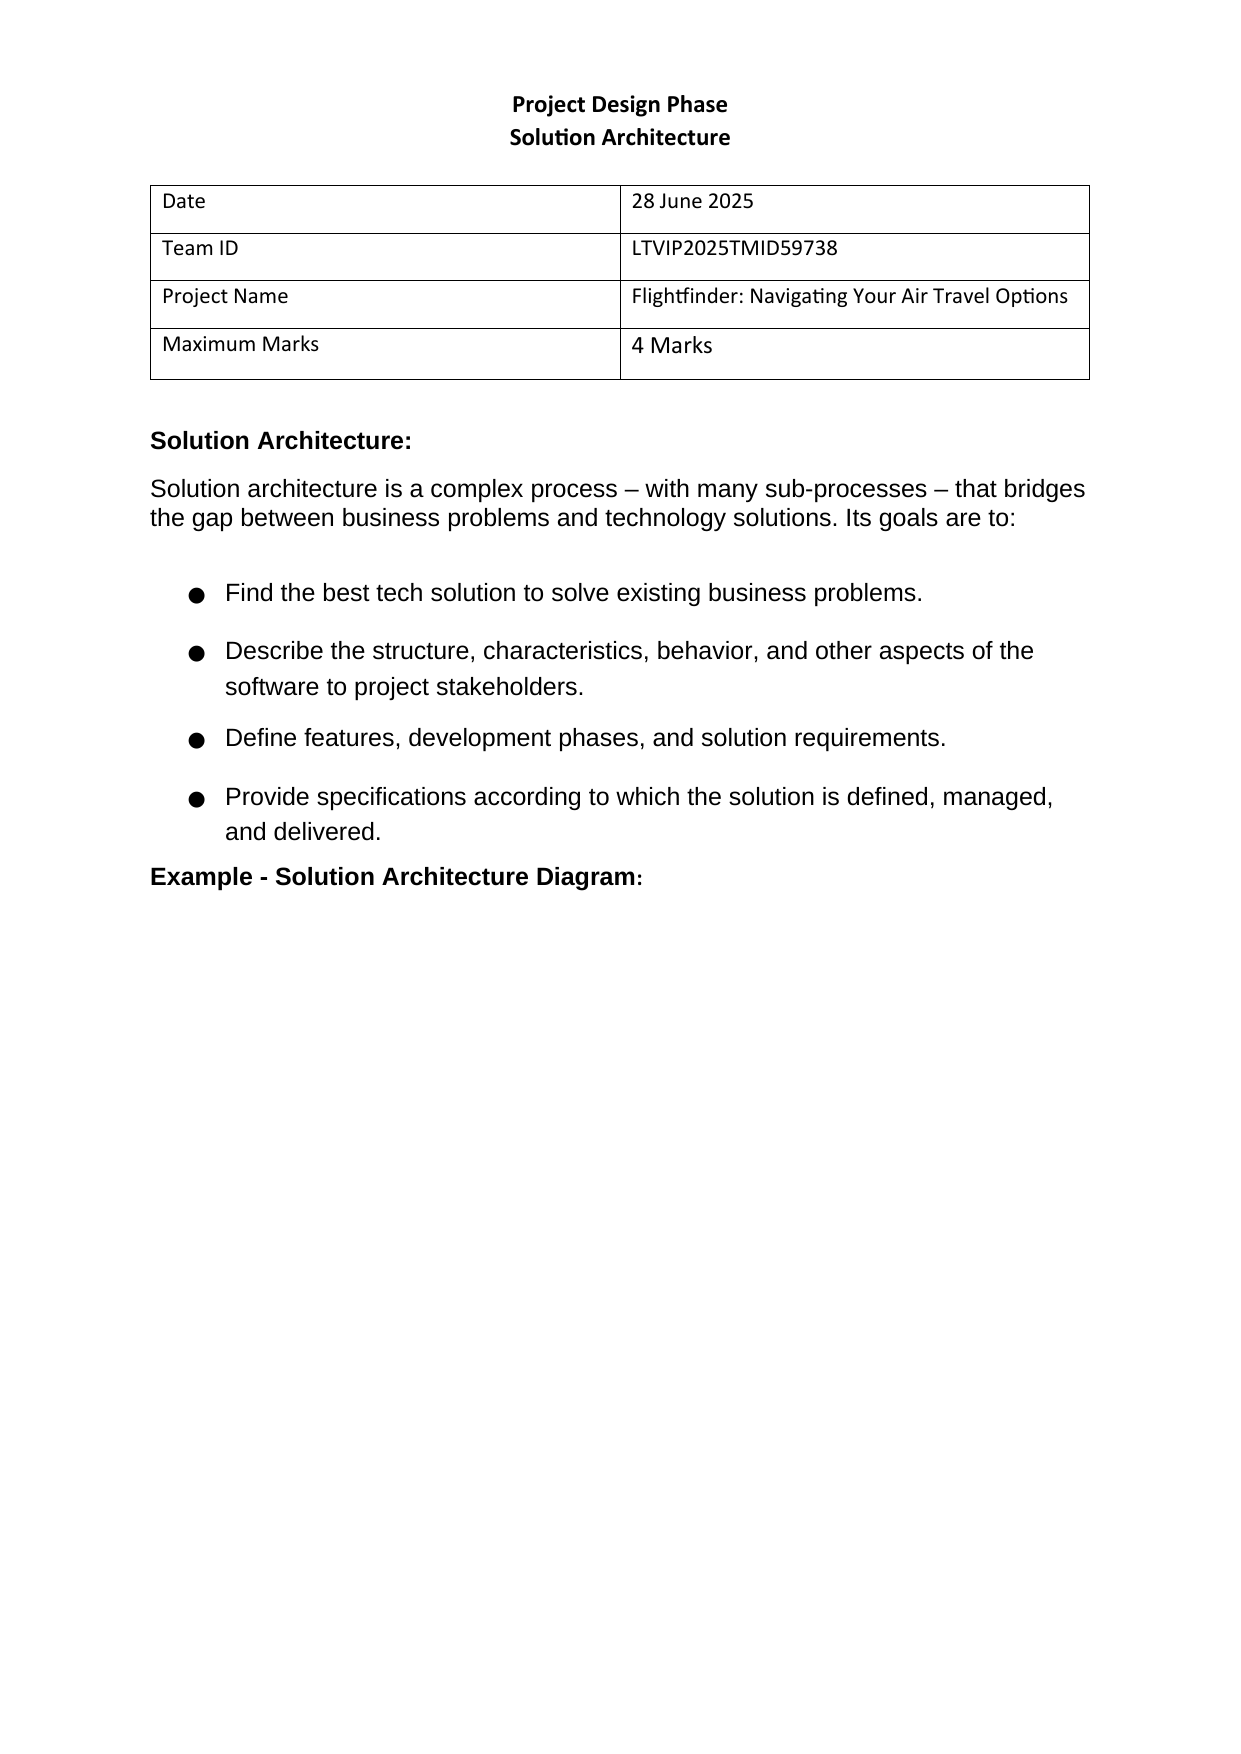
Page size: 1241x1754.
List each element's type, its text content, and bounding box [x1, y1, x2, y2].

table_header 28 June 2025 [621, 186, 1089, 232]
text Project Design Phase [150, 89, 1090, 119]
table_cell Project Name [151, 281, 620, 328]
table_cell Maximum Marks [151, 329, 620, 378]
table_header Date [151, 186, 620, 232]
table_cell Flightfinder: Navigating Your Air Travel Options [621, 281, 1089, 328]
text Example - Solution Architecture Diagram: [150, 861, 1090, 891]
list Describe the structure, characteristics, behavior, and other aspects of the software to project stakeholders. [187, 629, 1090, 700]
table_cell Team ID [151, 234, 620, 280]
text Solution Architecture: [150, 426, 1090, 455]
list Provide specifications according to which the solution is defined, managed, and delivered. [187, 774, 1090, 846]
list Define features, development phases, and solution requirements. [187, 716, 1090, 759]
table_cell 4 Marks [621, 329, 1089, 378]
text Solution architecture is a complex process – with many sub-processes – that bridges the gap between business problems and technology solutions. Its goals are to: [150, 474, 1090, 532]
text Solution Architecture [150, 122, 1090, 152]
table_cell LTVIP2025TMID59738 [621, 234, 1089, 280]
list Find the best tech solution to solve existing business problems. [187, 571, 1090, 613]
